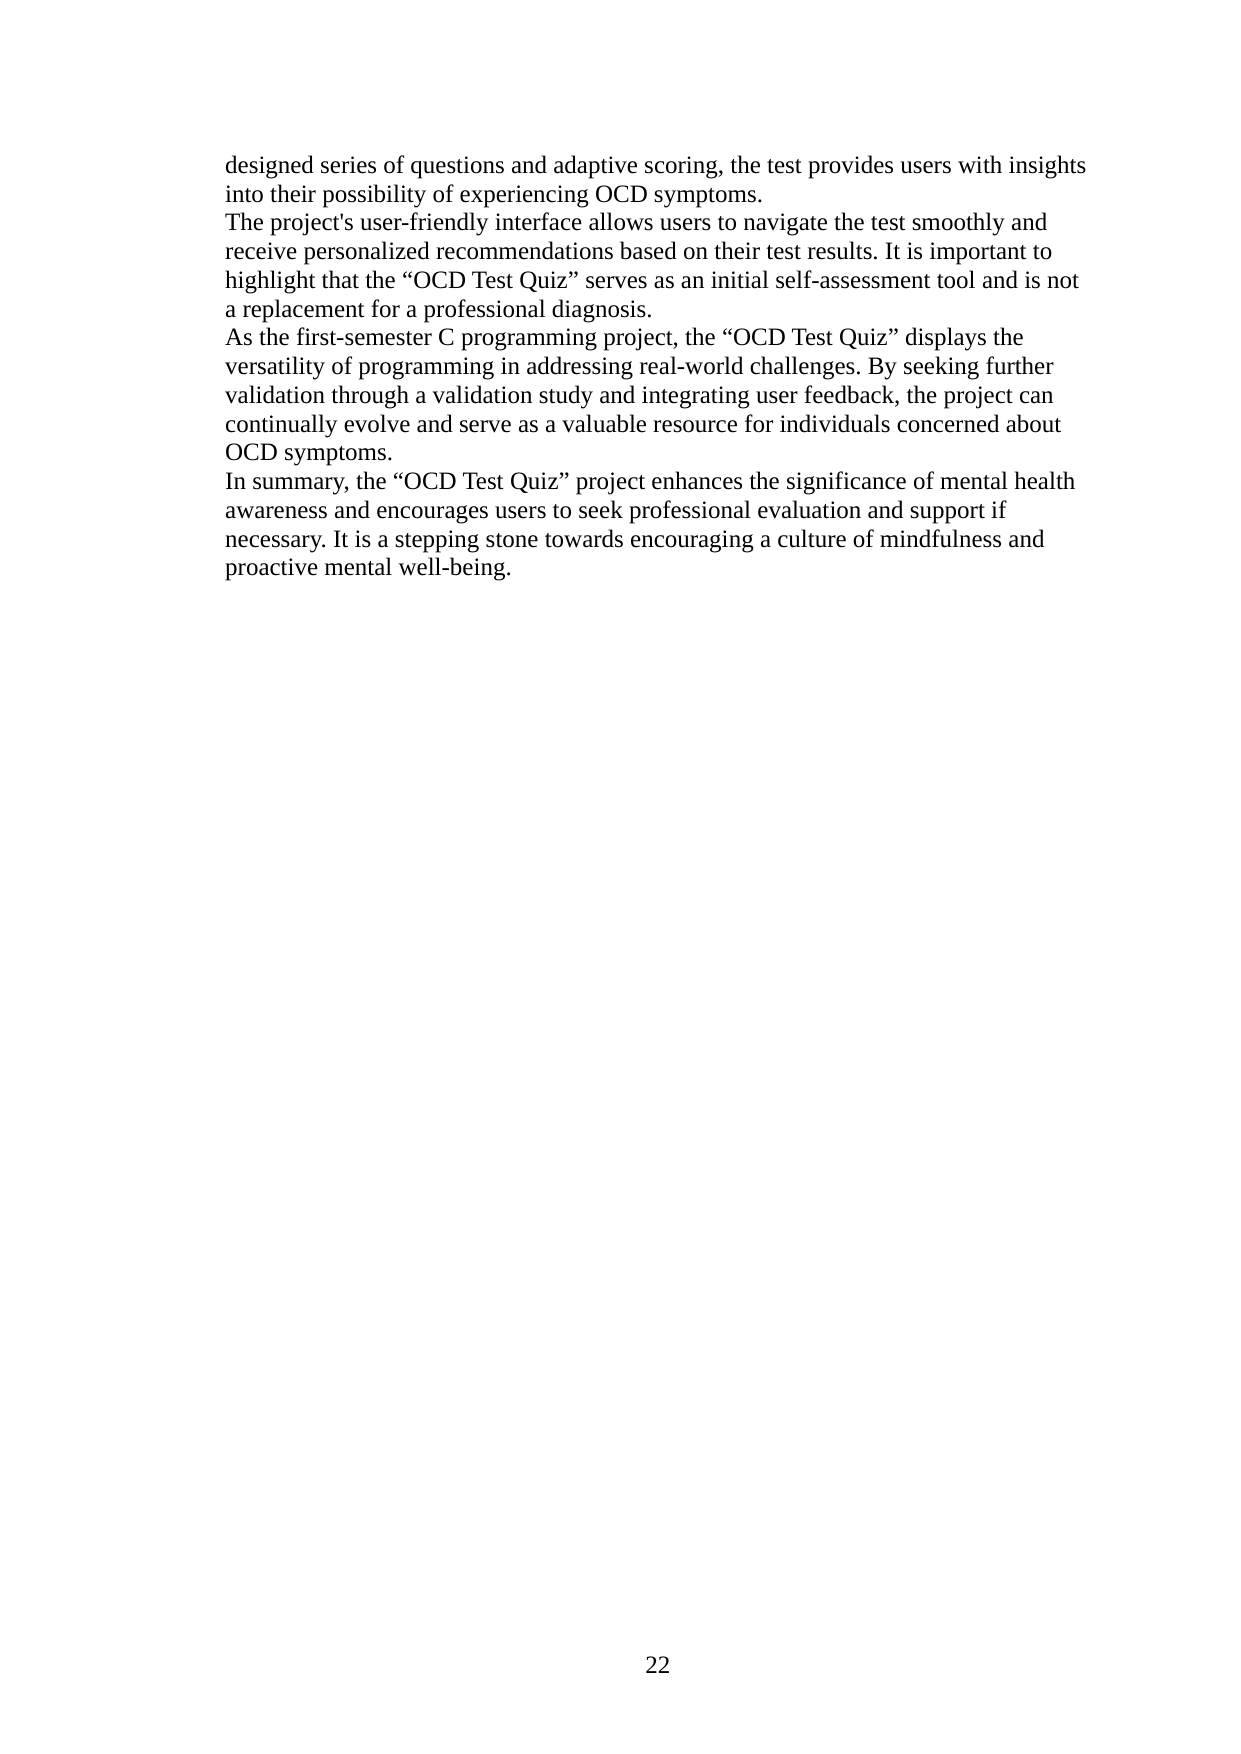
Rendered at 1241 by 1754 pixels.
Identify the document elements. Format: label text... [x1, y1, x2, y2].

text In summary, the “OCD Test Quiz” project enhances the significance of mental health awareness and encourages users to seek professional evaluation and support if necessary. It is a stepping stone towards encouraging a culture of mindfulness and proactive mental well-being. [225, 466, 1090, 581]
text As the first-semester C programming project, the “OCD Test Quiz” displays the versatility of programming in addressing real-world challenges. By seeking further validation through a validation study and integrating user feedback, the project can continually evolve and serve as a valuable resource for individuals concerned about OCD symptoms. [225, 322, 1090, 466]
text The project's user-friendly interface allows users to navigate the test smoothly and receive personalized recommendations based on their test results. It is important to highlight that the “OCD Test Quiz” serves as an initial self-assessment tool and is not a replacement for a professional diagnosis. [225, 207, 1090, 322]
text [225, 150, 1090, 207]
